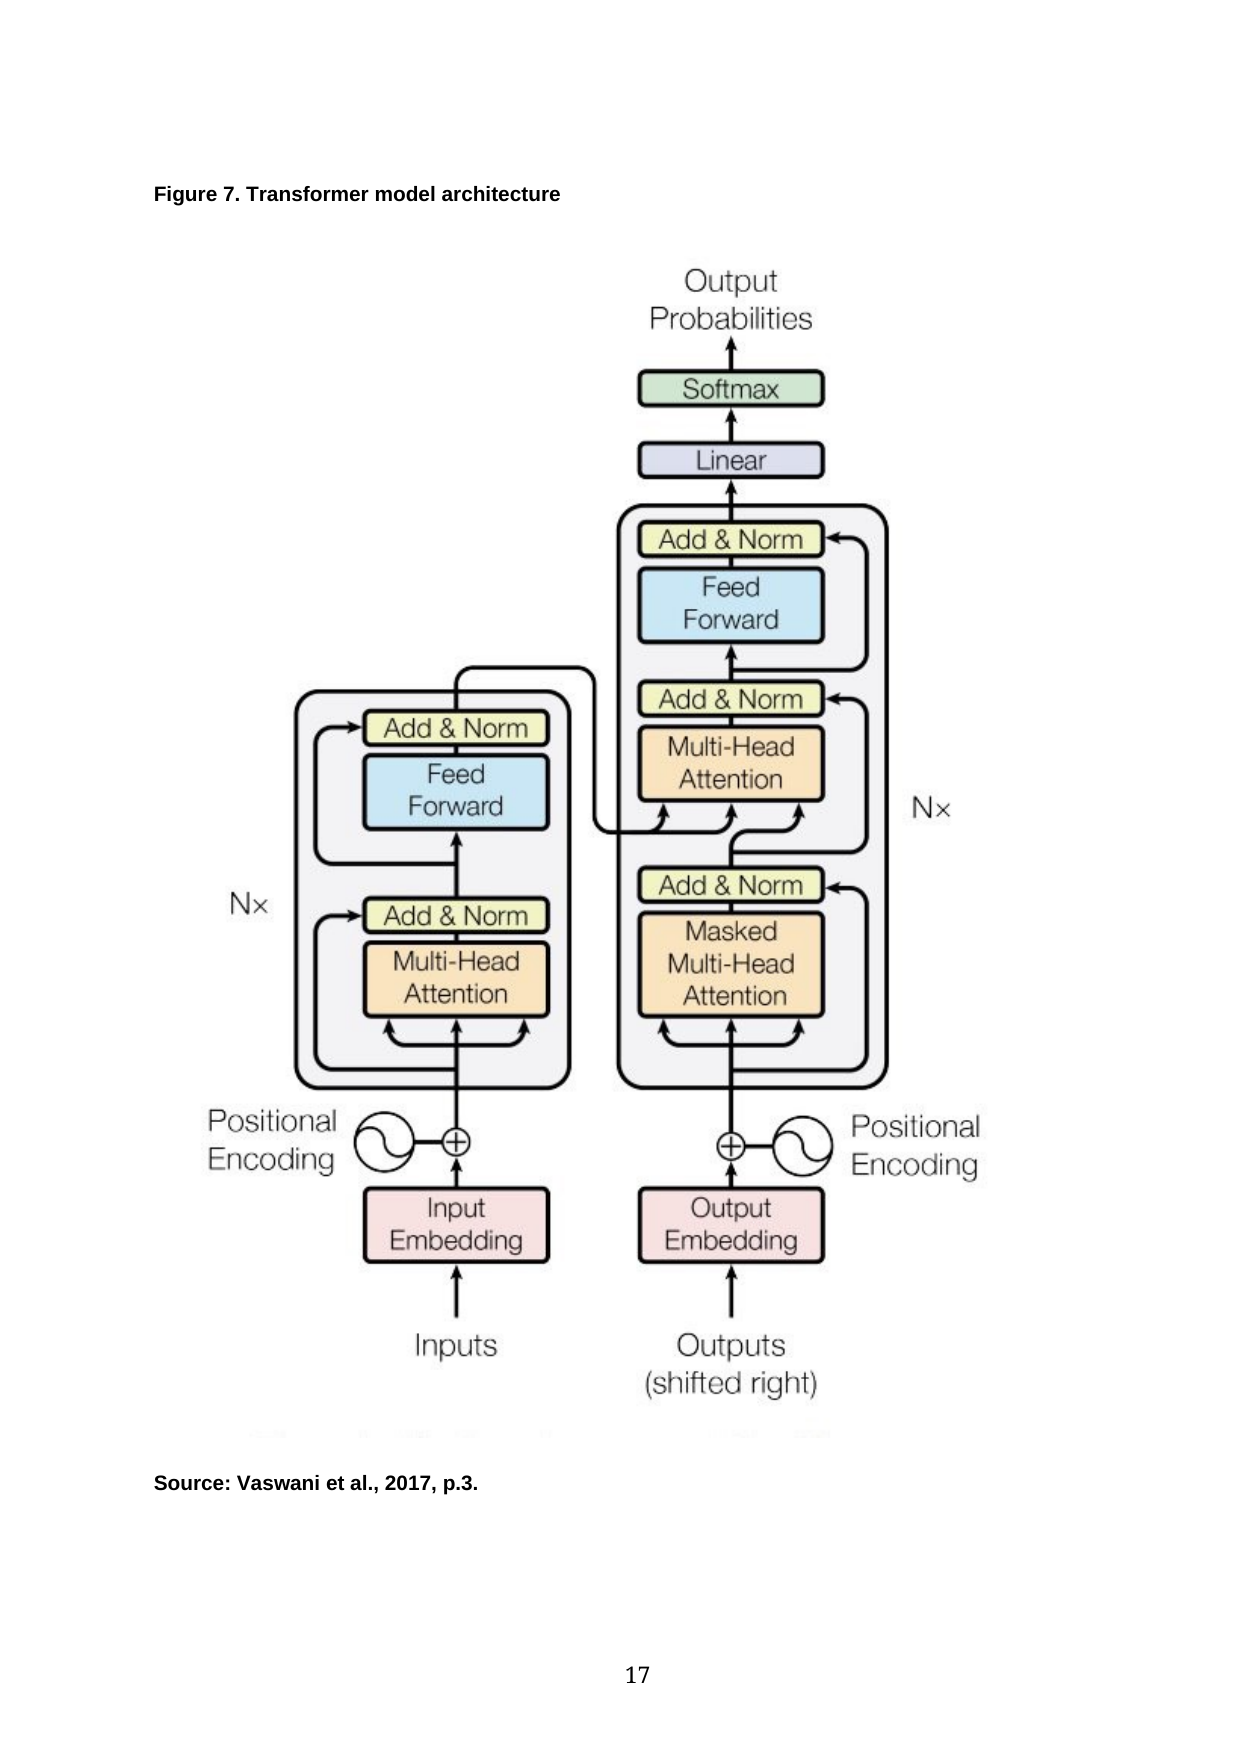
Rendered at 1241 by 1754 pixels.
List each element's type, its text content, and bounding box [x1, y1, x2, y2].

text Figure 7. Transformer model architecture [153, 181, 1087, 205]
text Source: Vaswani et al., 2017, p.3. [153, 1471, 1087, 1494]
picture [153, 233, 1069, 1438]
